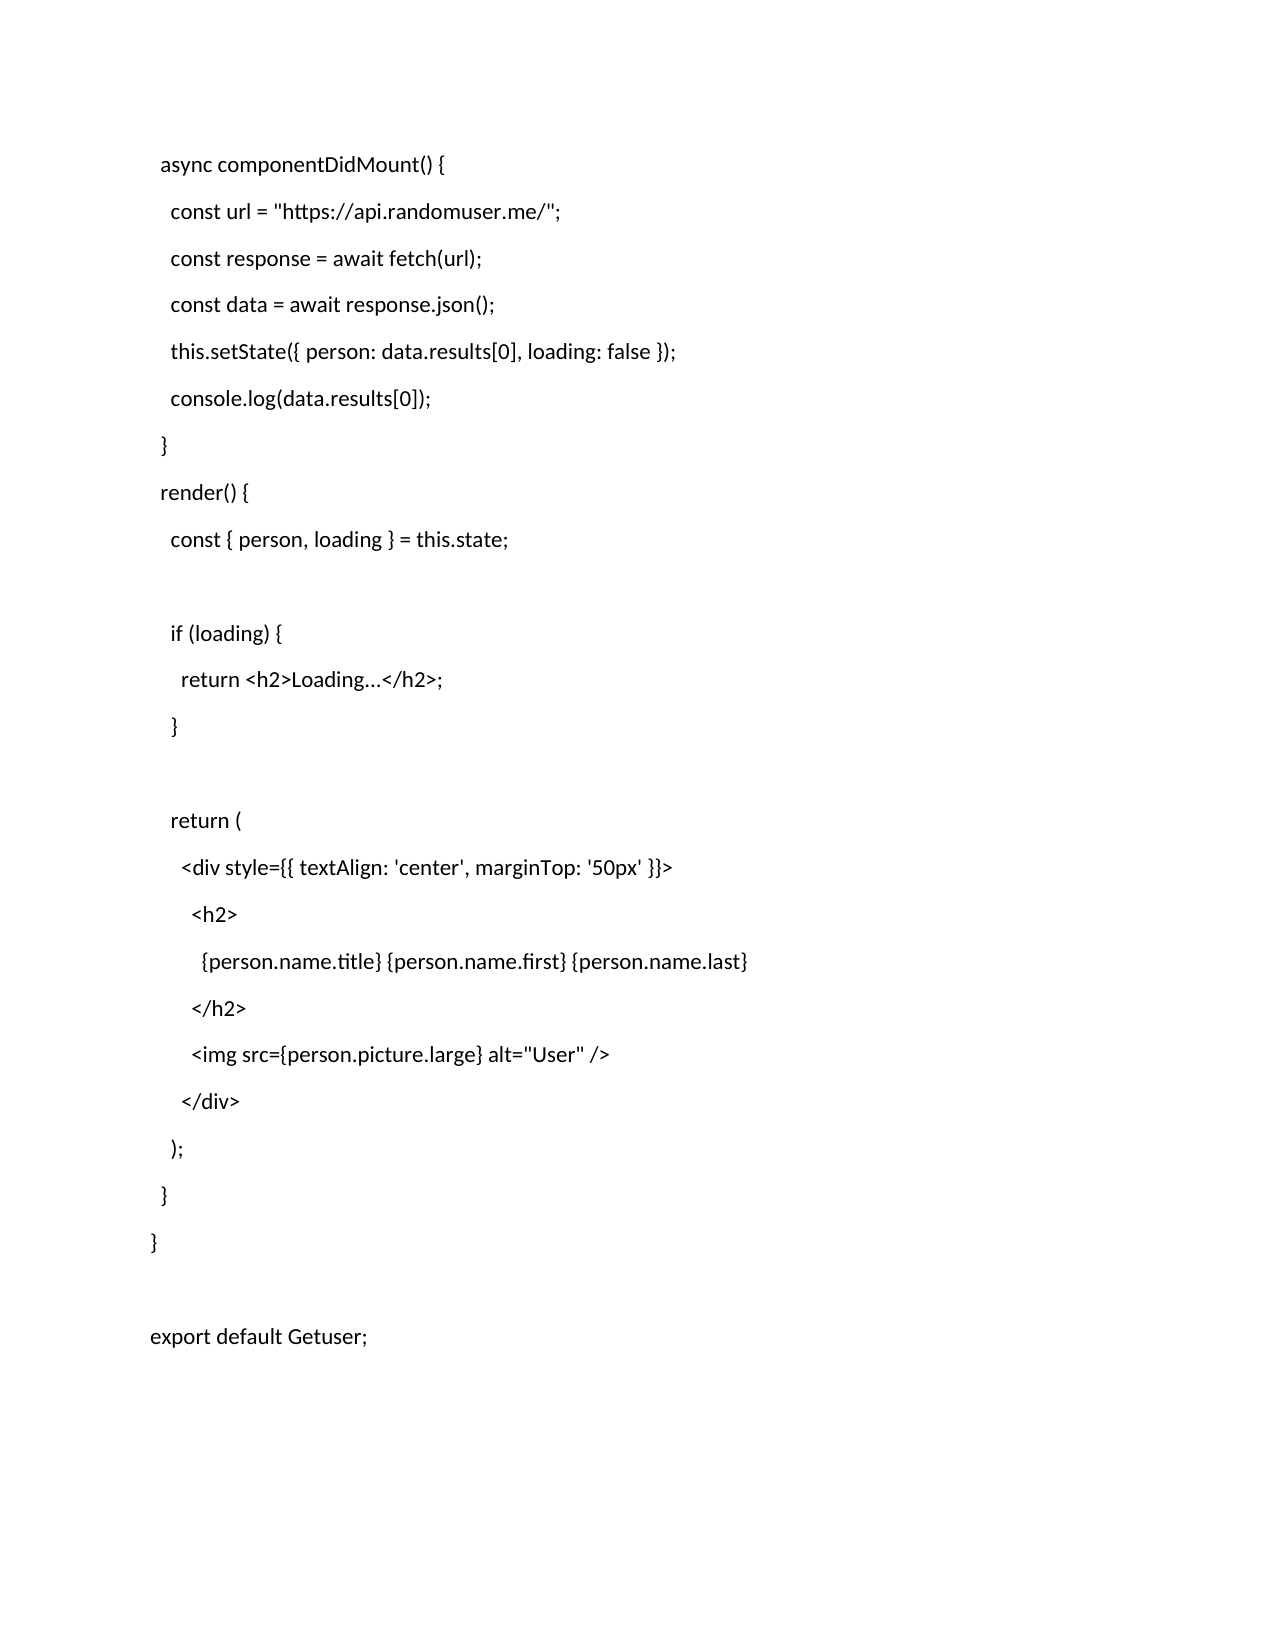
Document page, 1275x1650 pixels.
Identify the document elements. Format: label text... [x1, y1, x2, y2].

text } [150, 712, 1125, 741]
text <h2> [150, 900, 1125, 928]
text const { person, loading } = this.state; [150, 525, 1125, 553]
text if (loading) { [150, 619, 1125, 647]
text async componentDidMount() { [150, 150, 1125, 178]
text console.log(data.results[0]); [150, 384, 1125, 412]
text const url = "https://api.randomuser.me/"; [150, 197, 1125, 225]
text return ( [150, 806, 1125, 834]
text } [150, 1181, 1125, 1209]
text <div style={{ textAlign: 'center', marginTop: '50px' }}> [150, 853, 1125, 881]
text } [150, 431, 1125, 459]
text ); [150, 1134, 1125, 1162]
text const data = await response.json(); [150, 291, 1125, 319]
text return <h2>Loading...</h2>; [150, 666, 1125, 694]
text render() { [150, 478, 1125, 506]
text } [150, 1228, 1125, 1256]
text export default Getuser; [150, 1322, 1125, 1350]
text const response = await fetch(url); [150, 244, 1125, 272]
text </div> [150, 1087, 1125, 1116]
text {person.name.title} {person.name.first} {person.name.last} [150, 947, 1125, 975]
text <img src={person.picture.large} alt="User" /> [150, 1041, 1125, 1069]
text </h2> [150, 994, 1125, 1022]
text this.setState({ person: data.results[0], loading: false }); [150, 337, 1125, 366]
